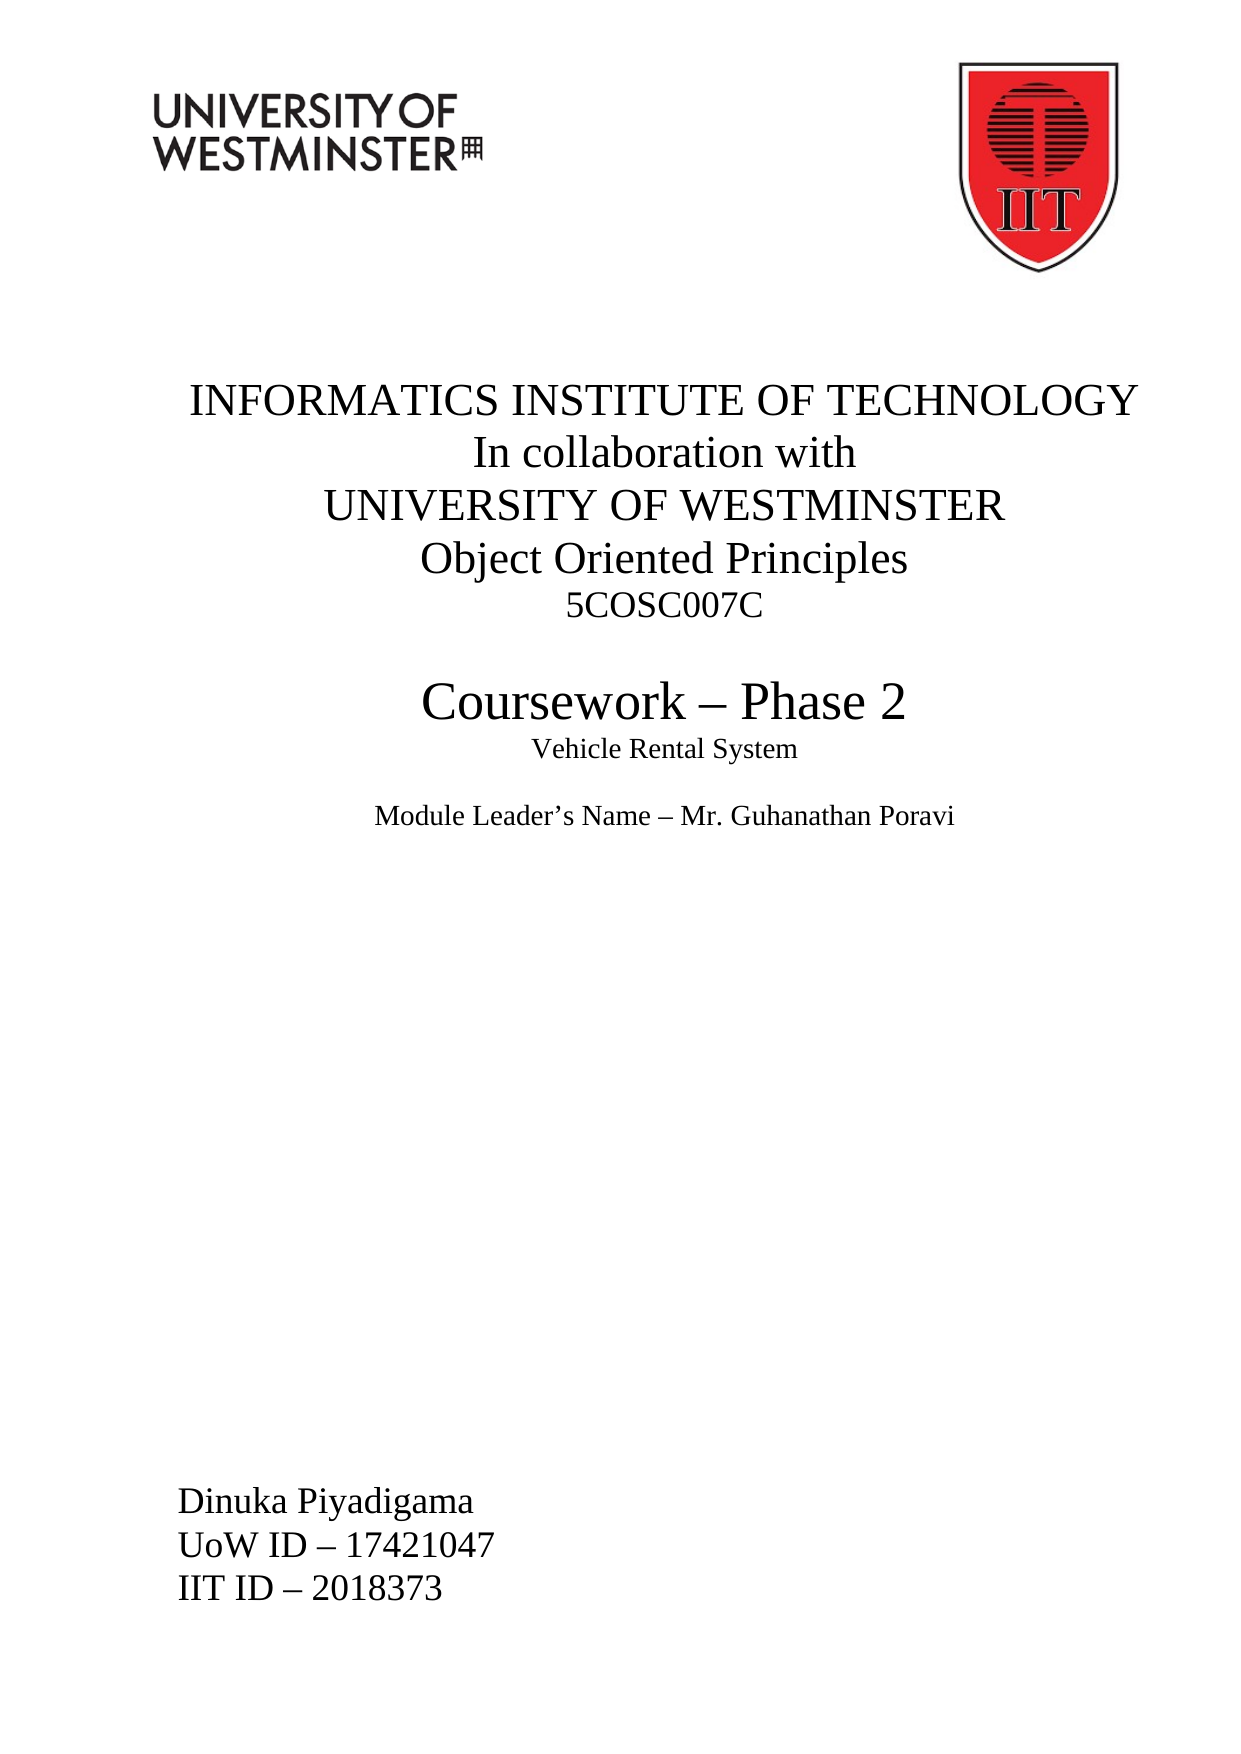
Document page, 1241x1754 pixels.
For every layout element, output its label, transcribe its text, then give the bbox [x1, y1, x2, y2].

text Dinuka Piyadigama [177, 1479, 1152, 1522]
text UoW ID – 17421047 [177, 1522, 1152, 1565]
picture [148, 62, 485, 208]
picture [908, 43, 1172, 289]
text INFORMATICS INSTITUTE OF TECHNOLOGY [177, 372, 1152, 425]
text IIT ID – 2018373 [177, 1565, 1152, 1608]
text Module Leader’s Name – Mr. Guhanathan Poravi [177, 798, 1152, 832]
text UNIVERSITY OF WESTMINSTER [177, 477, 1152, 530]
text Vehicle Rental System [177, 731, 1152, 765]
text Coursework – Phase 2 [177, 669, 1152, 731]
text Object Oriented Principles [177, 530, 1152, 583]
text In collaboration with [177, 425, 1152, 477]
text 5COSC007C [177, 583, 1152, 626]
